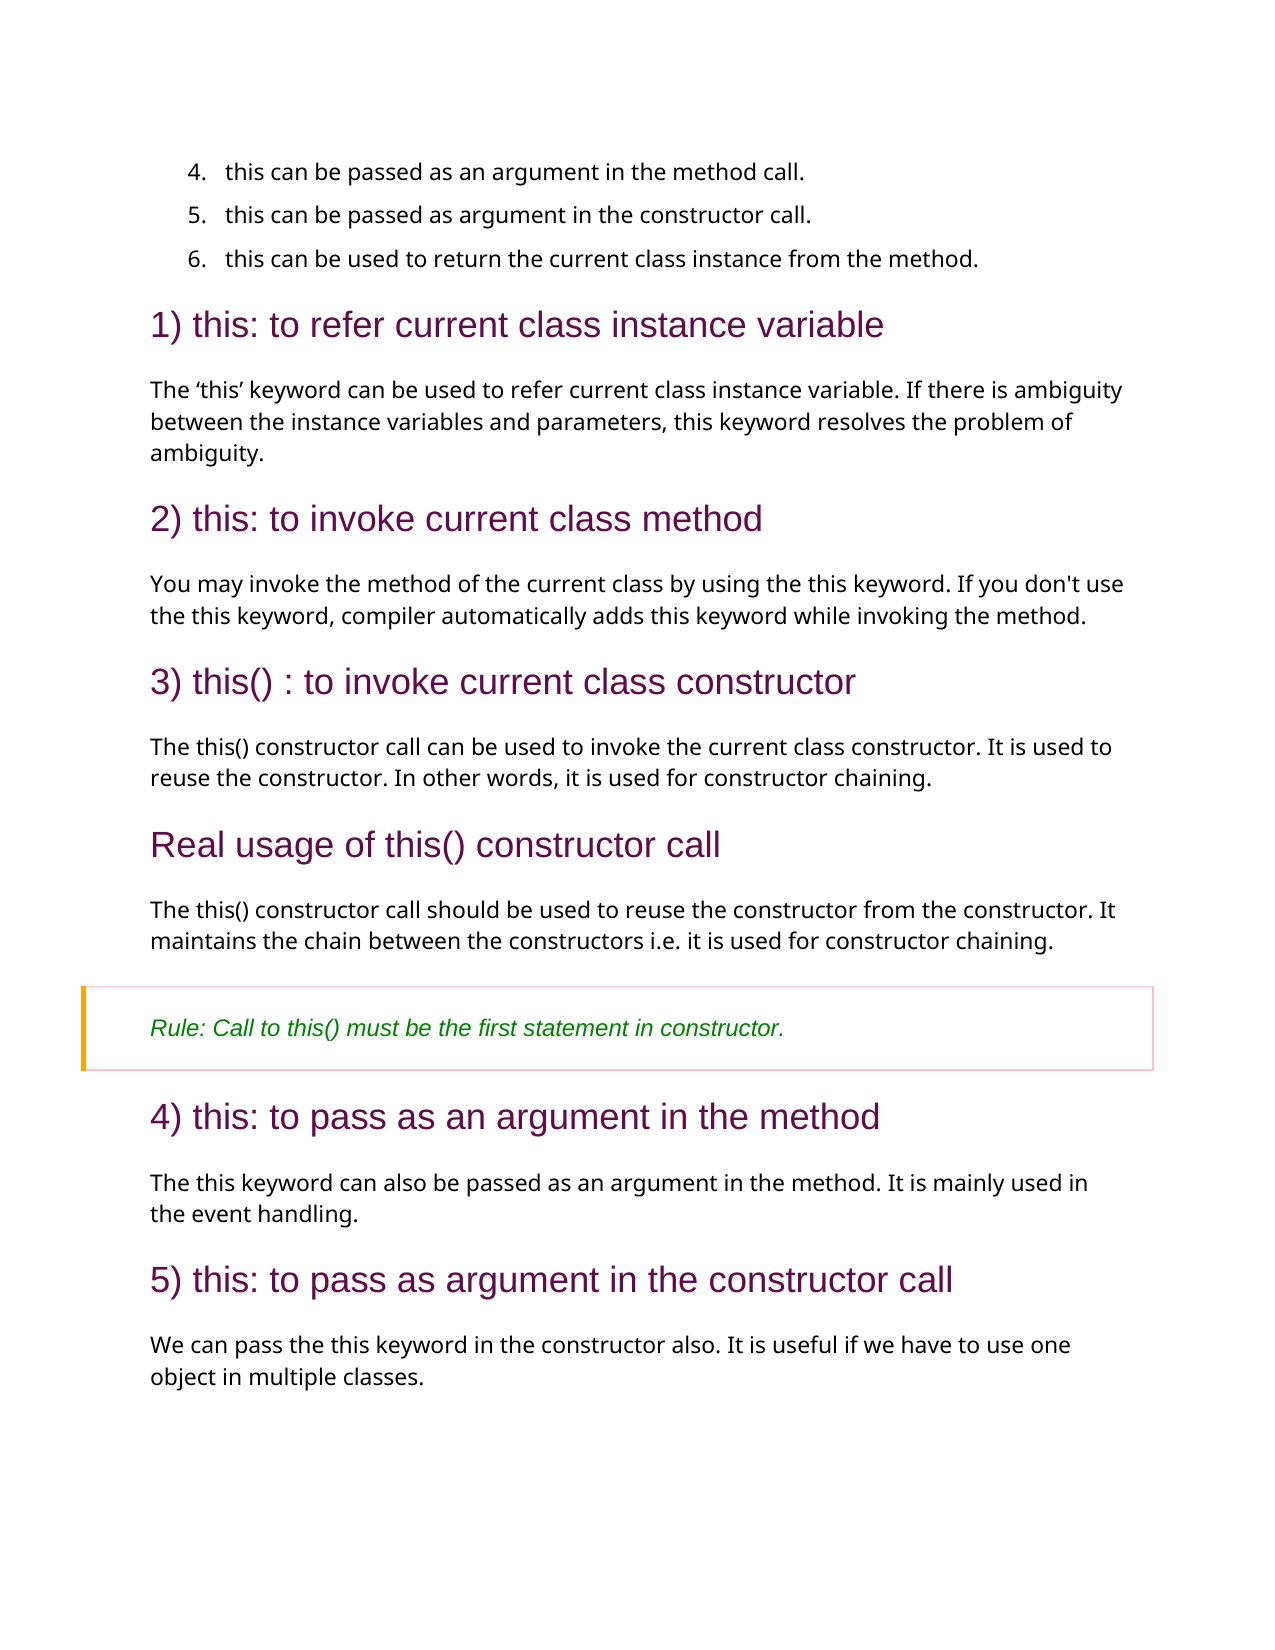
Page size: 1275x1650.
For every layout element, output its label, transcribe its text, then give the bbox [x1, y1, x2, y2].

text We can pass the this keyword in the constructor also. It is useful if we have to use one object in multiple classes. [150, 1329, 1125, 1392]
subtitle 5) this: to pass as argument in the constructor call [150, 1258, 1125, 1300]
subtitle 3) this() : to invoke current class constructor [150, 660, 1125, 702]
text The this() constructor call can be used to invoke the current class constructor. It is used to reuse the constructor. In other words, it is used for constructor chaining. [150, 731, 1125, 794]
text The this keyword can also be passed as an argument in the method. It is mainly used in the event handling. [150, 1167, 1125, 1229]
list this can be passed as an argument in the method call. [187, 150, 1125, 187]
text The this() constructor call should be used to reuse the constructor from the constructor. It maintains the chain between the constructors i.e. it is used for constructor chaining. [150, 894, 1125, 956]
subtitle 1) this: to refer current class instance variable [150, 303, 1125, 345]
text You may invoke the method of the current class by using the this keyword. If you don't use the this keyword, compiler automatically adds this keyword while invoking the method. [150, 568, 1125, 631]
subtitle 2) this: to invoke current class method [150, 497, 1125, 539]
subtitle 4) this: to pass as an argument in the method [150, 1095, 1125, 1137]
list this can be passed as argument in the constructor call. [187, 194, 1125, 230]
list this can be used to return the current class instance from the method. [187, 237, 1125, 274]
subtitle Rule: Call to this() must be the first statement in constructor. [86, 987, 1152, 1069]
text The ‘this’ keyword can be used to refer current class instance variable. If there is ambiguity between the instance variables and parameters, this keyword resolves the problem of ambiguity. [150, 374, 1125, 468]
subtitle Real usage of this() constructor call [150, 823, 1125, 865]
